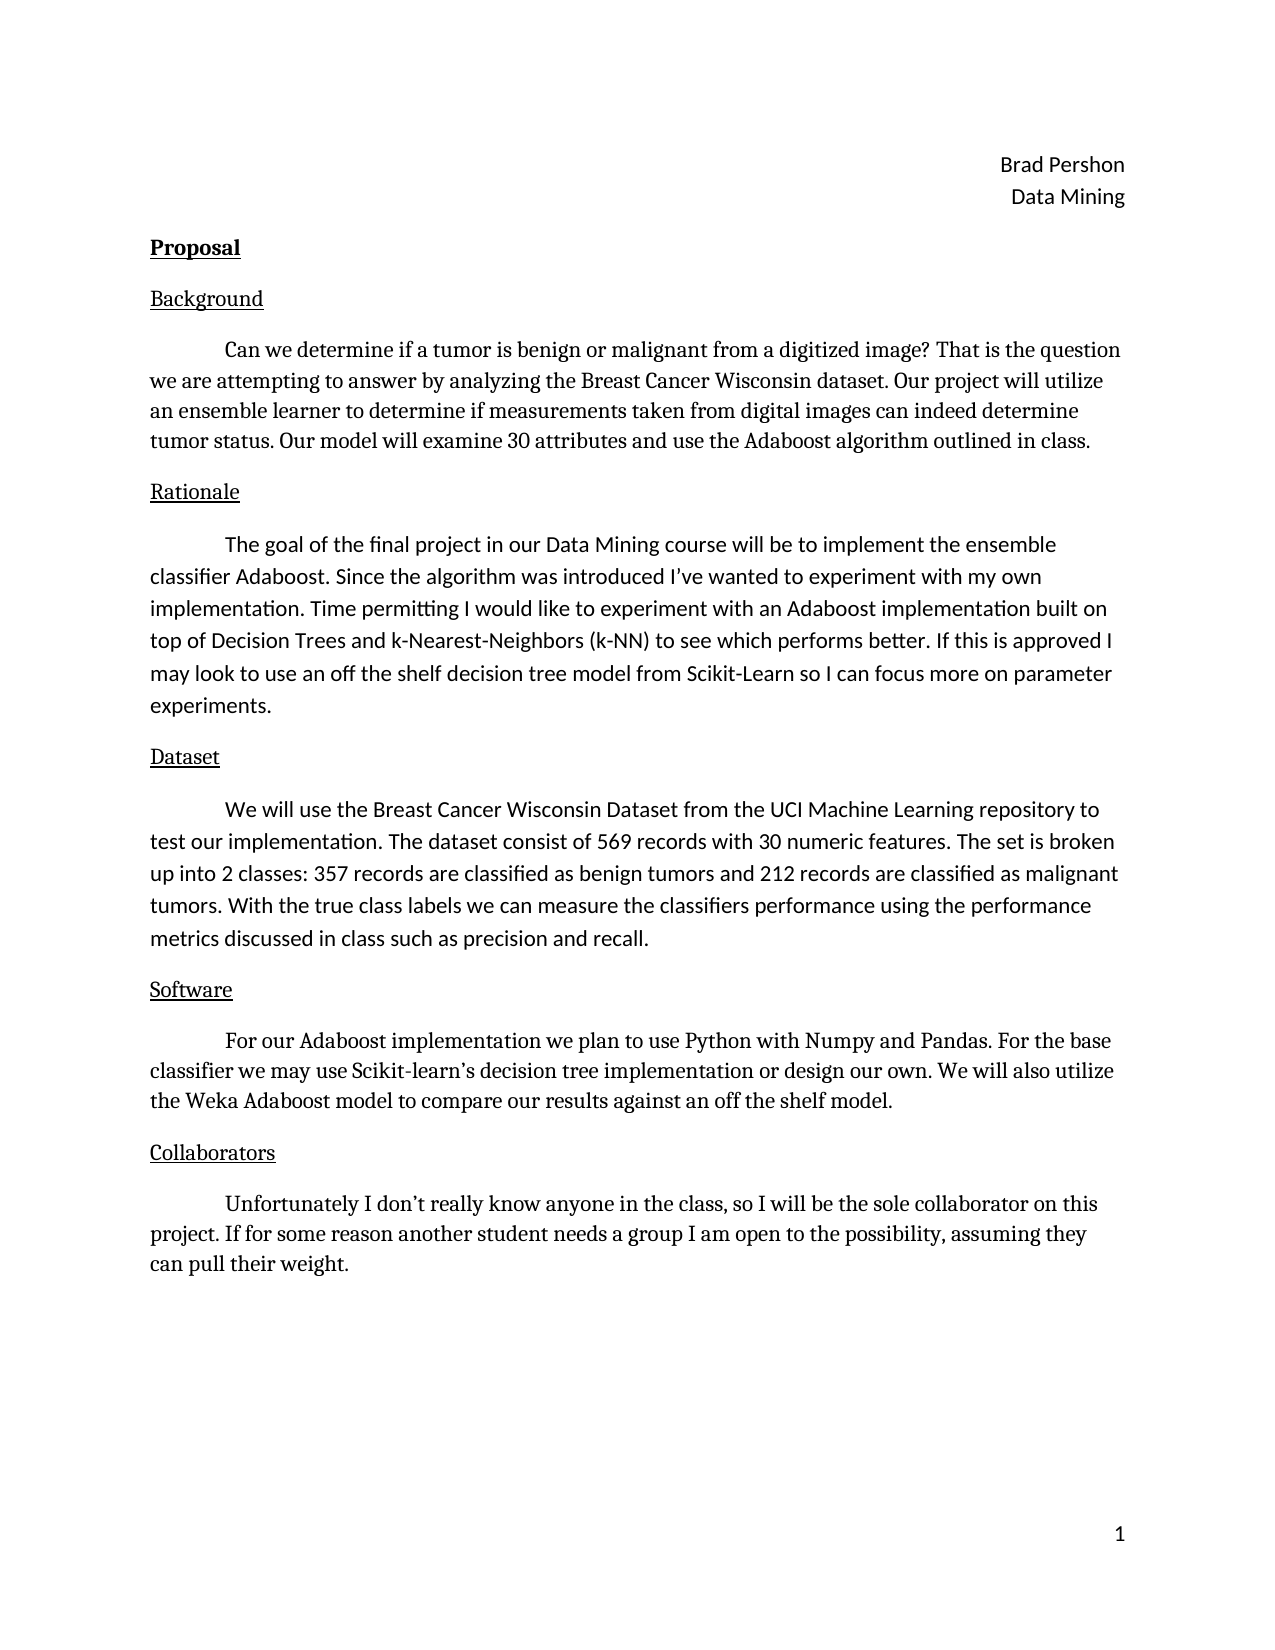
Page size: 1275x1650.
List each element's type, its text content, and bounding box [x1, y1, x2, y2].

text Brad Pershon Data Mining [150, 150, 1125, 210]
text The goal of the final project in our Data Mining course will be to implement the ensemble classifier Adaboost. Since the algorithm was introduced I’ve wanted to experiment with my own implementation. Time permitting I would like to experiment with an Adaboost implementation built on top of Decision Trees and k-Nearest-Neighbors (k-NN) to see which performs better. If this is approved I may look to use an off the shelf decision tree model from Scikit-Learn so I can focus more on parameter experiments. [150, 530, 1125, 719]
text Can we determine if a tumor is benign or malignant from a digitized image? That is the question we are attempting to answer by analyzing the Breast Cancer Wisconsin dataset. Our project will utilize an ensemble learner to determine if measurements taken from digital images can indeed determine tumor status. Our model will examine 30 attributes and use the Adaboost algorithm outlined in class. [150, 337, 1125, 454]
text Software [150, 977, 1125, 1003]
text Proposal [150, 235, 1125, 262]
text We will use the Breast Cancer Wisconsin Dataset from the UCI Machine Learning repository to test our implementation. The dataset consist of 569 records with 30 numeric features. The set is broken up into 2 classes: 357 records are classified as benign tumors and 212 records are classified as malignant tumors. With the true class labels we can measure the classifiers performance using the performance metrics discussed in class such as precision and recall. [150, 795, 1125, 952]
text For our Adaboost implementation we plan to use Python with Numpy and Pandas. For the base classifier we may use Scikit-learn’s decision tree implementation or design our own. We will also utilize the Weka Adaboost model to compare our results against an off the shelf model. [150, 1028, 1125, 1114]
text Dataset [150, 744, 1125, 770]
text Collaborators [150, 1139, 1125, 1166]
text Rationale [150, 479, 1125, 505]
text Unfortunately I don’t really know anyone in the class, so I will be the sole collaborator on this project. If for some reason another student needs a group I am open to the possibility, assuming they can pull their weight. [150, 1190, 1125, 1277]
text Background [150, 286, 1125, 313]
